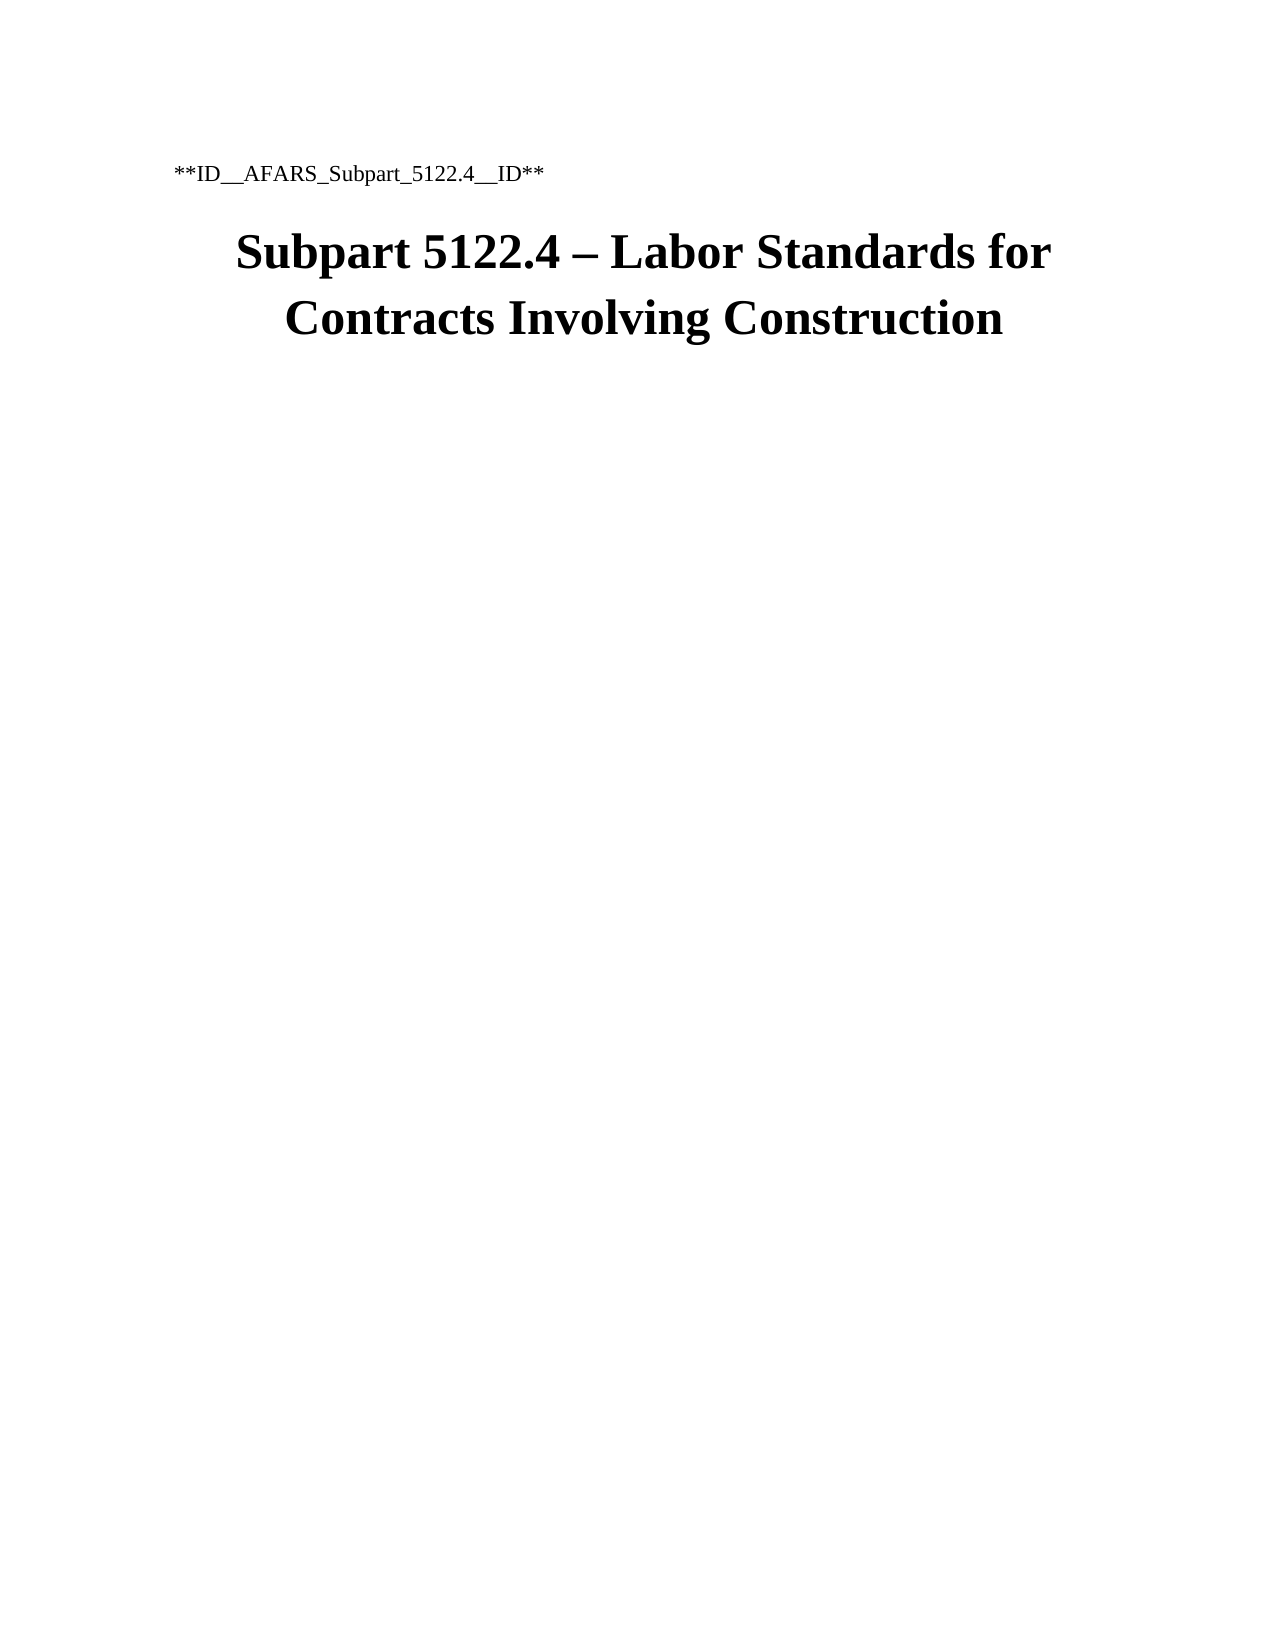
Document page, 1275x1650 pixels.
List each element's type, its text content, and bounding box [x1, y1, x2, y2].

subtitle Subpart 5122.4 – Labor Standards for Contracts Involving Construction [162, 222, 1125, 345]
text **ID__AFARS_Subpart_5122.4__ID** [163, 150, 1135, 197]
